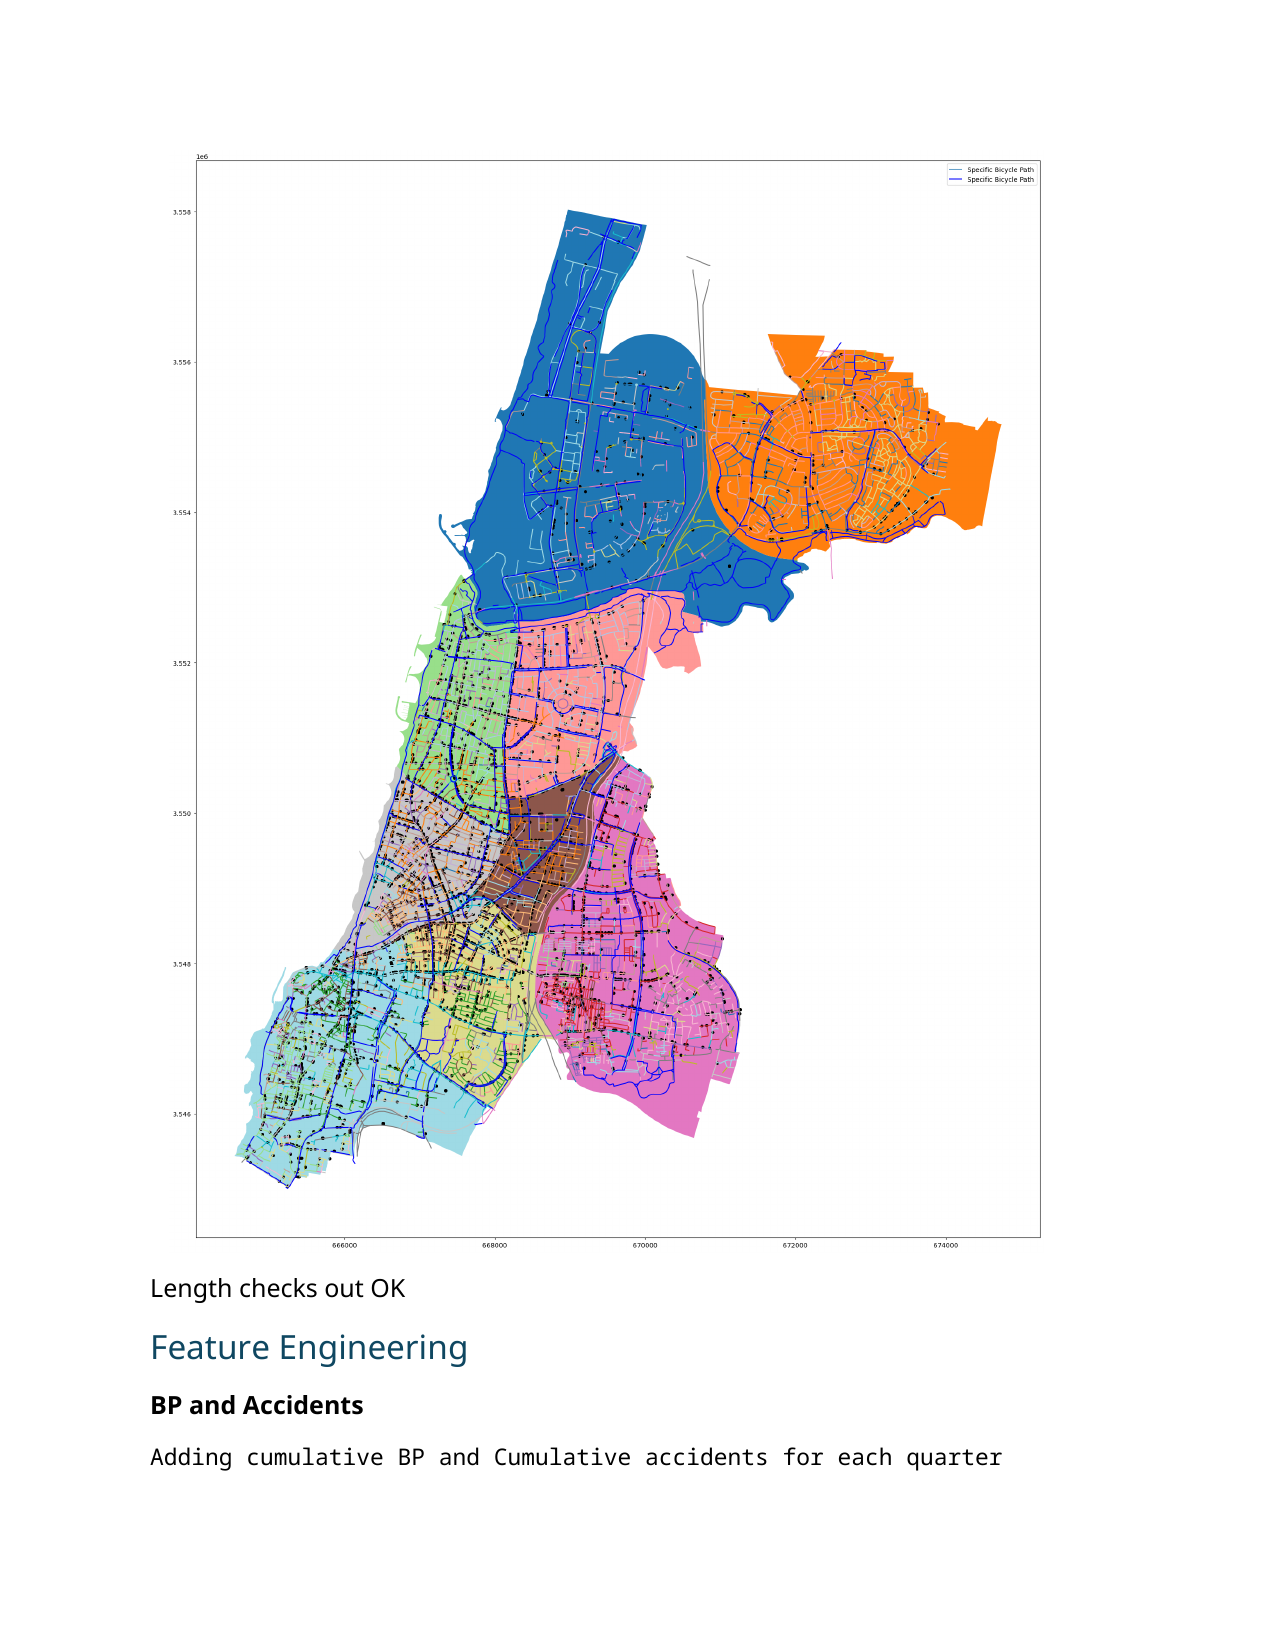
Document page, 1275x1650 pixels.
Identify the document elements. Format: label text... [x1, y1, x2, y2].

text Length checks out OK [150, 1271, 1125, 1305]
text BP and Accidents [150, 1388, 1125, 1422]
picture [168, 150, 1044, 1253]
subtitle Feature Engineering [150, 1324, 1125, 1369]
text Adding cumulative BP and Cumulative accidents for each quarter [150, 1441, 1125, 1472]
